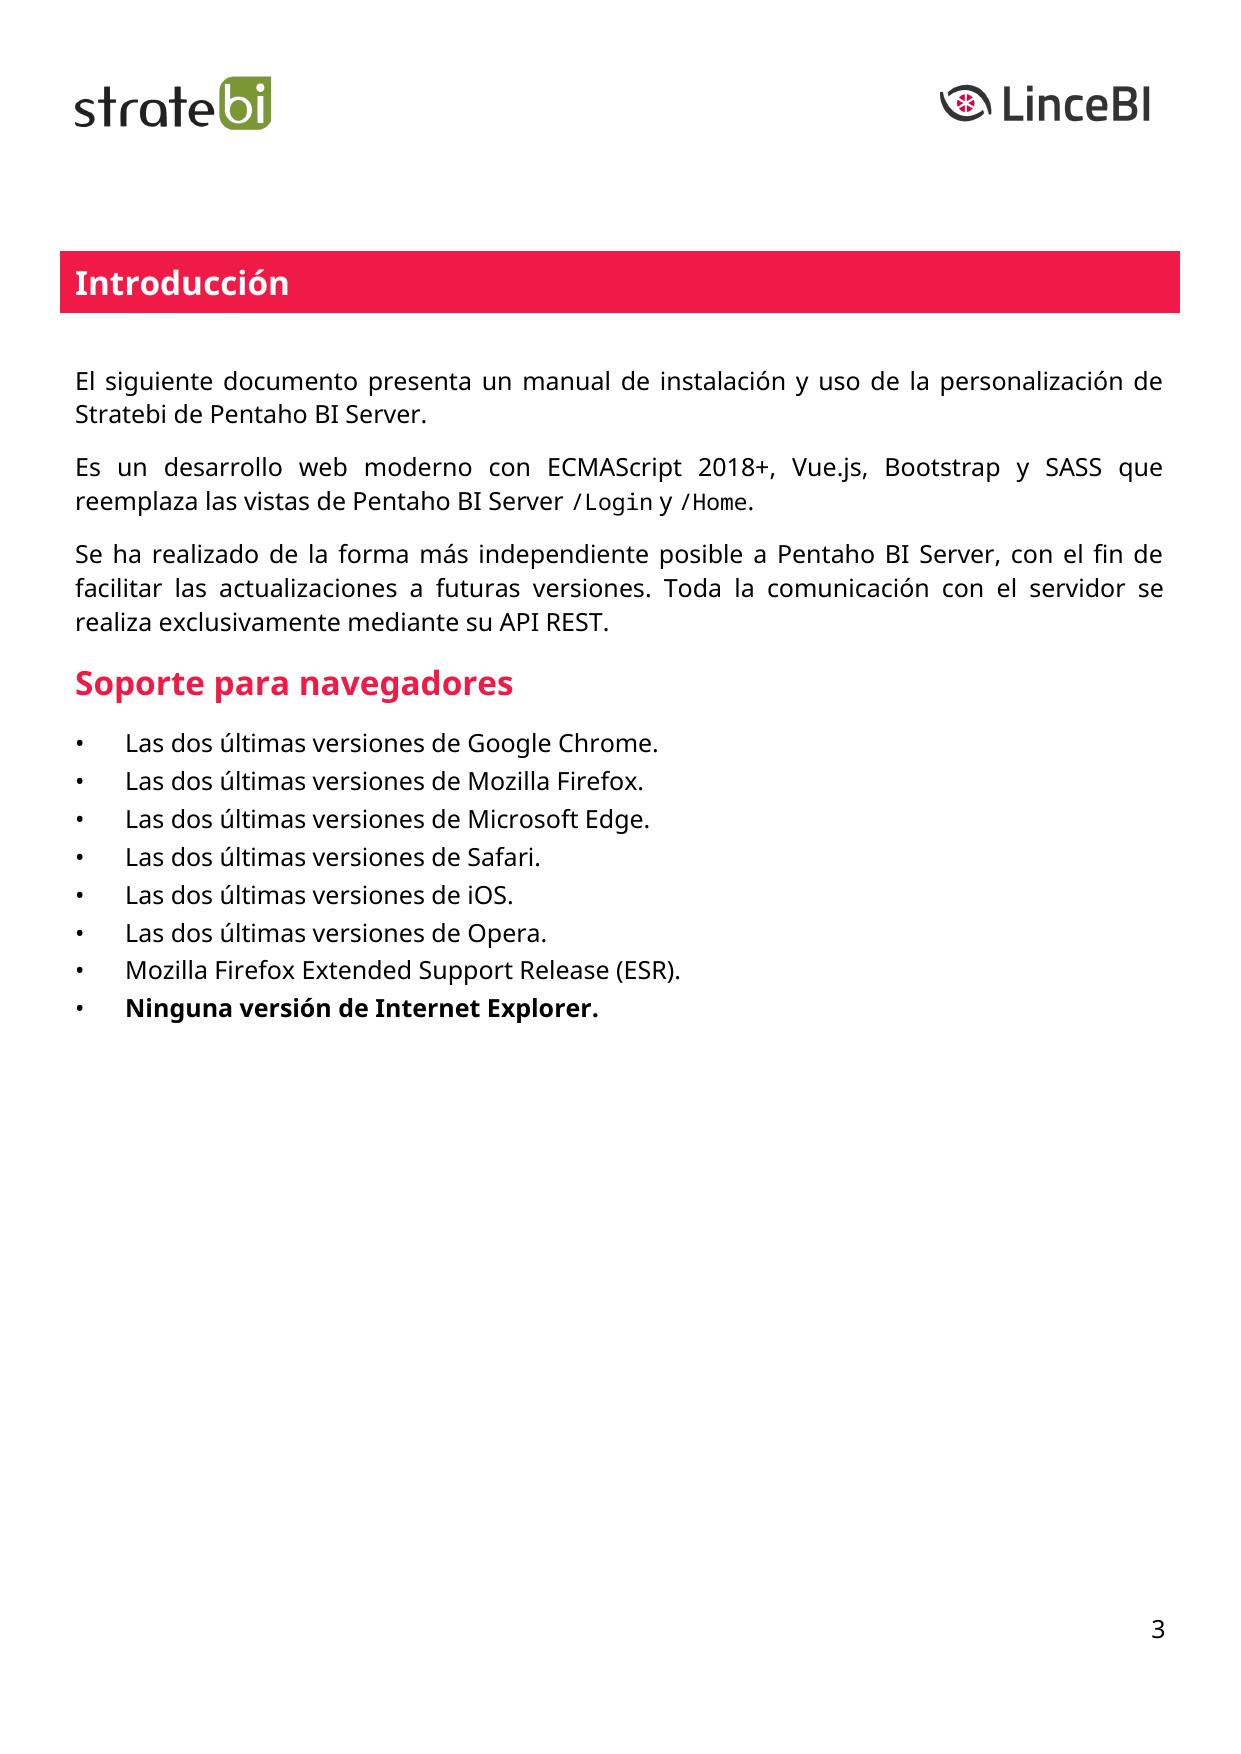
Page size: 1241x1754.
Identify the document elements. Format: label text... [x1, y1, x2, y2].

list Mozilla Firefox Extended Support Release (ESR). [75, 953, 1165, 987]
list Las dos últimas versiones de Safari. [75, 839, 1165, 874]
subtitle Soporte para navegadores [75, 660, 1165, 705]
list Las dos últimas versiones de Mozilla Firefox. [75, 764, 1165, 798]
text Se ha realizado de la forma más independiente posible a Pentaho BI Server, con el fin de facilitar las actualizaciones a futuras versiones. Toda la comunicación con el servidor se realiza exclusivamente mediante su API REST. [75, 537, 1165, 639]
list Las dos últimas versiones de Microsoft Edge. [75, 802, 1165, 836]
list Las dos últimas versiones de iOS. [75, 877, 1165, 911]
picture [931, 73, 1158, 133]
text El siguiente documento presenta un manual de instalación y uso de la personalización de Stratebi de Pentaho BI Server. [75, 363, 1165, 431]
list Las dos últimas versiones de Google Chrome. [75, 726, 1165, 760]
subtitle Introducción [67, 257, 1173, 307]
list Ninguna versión de Internet Explorer. [75, 991, 1165, 1025]
picture [75, 73, 272, 133]
text Es un desarrollo web moderno con ECMAScript 2018+, Vue.js, Bootstrap y SASS que reemplaza las vistas de Pentaho BI Server /Login y /Home. [75, 450, 1165, 518]
list Las dos últimas versiones de Opera. [75, 915, 1165, 949]
